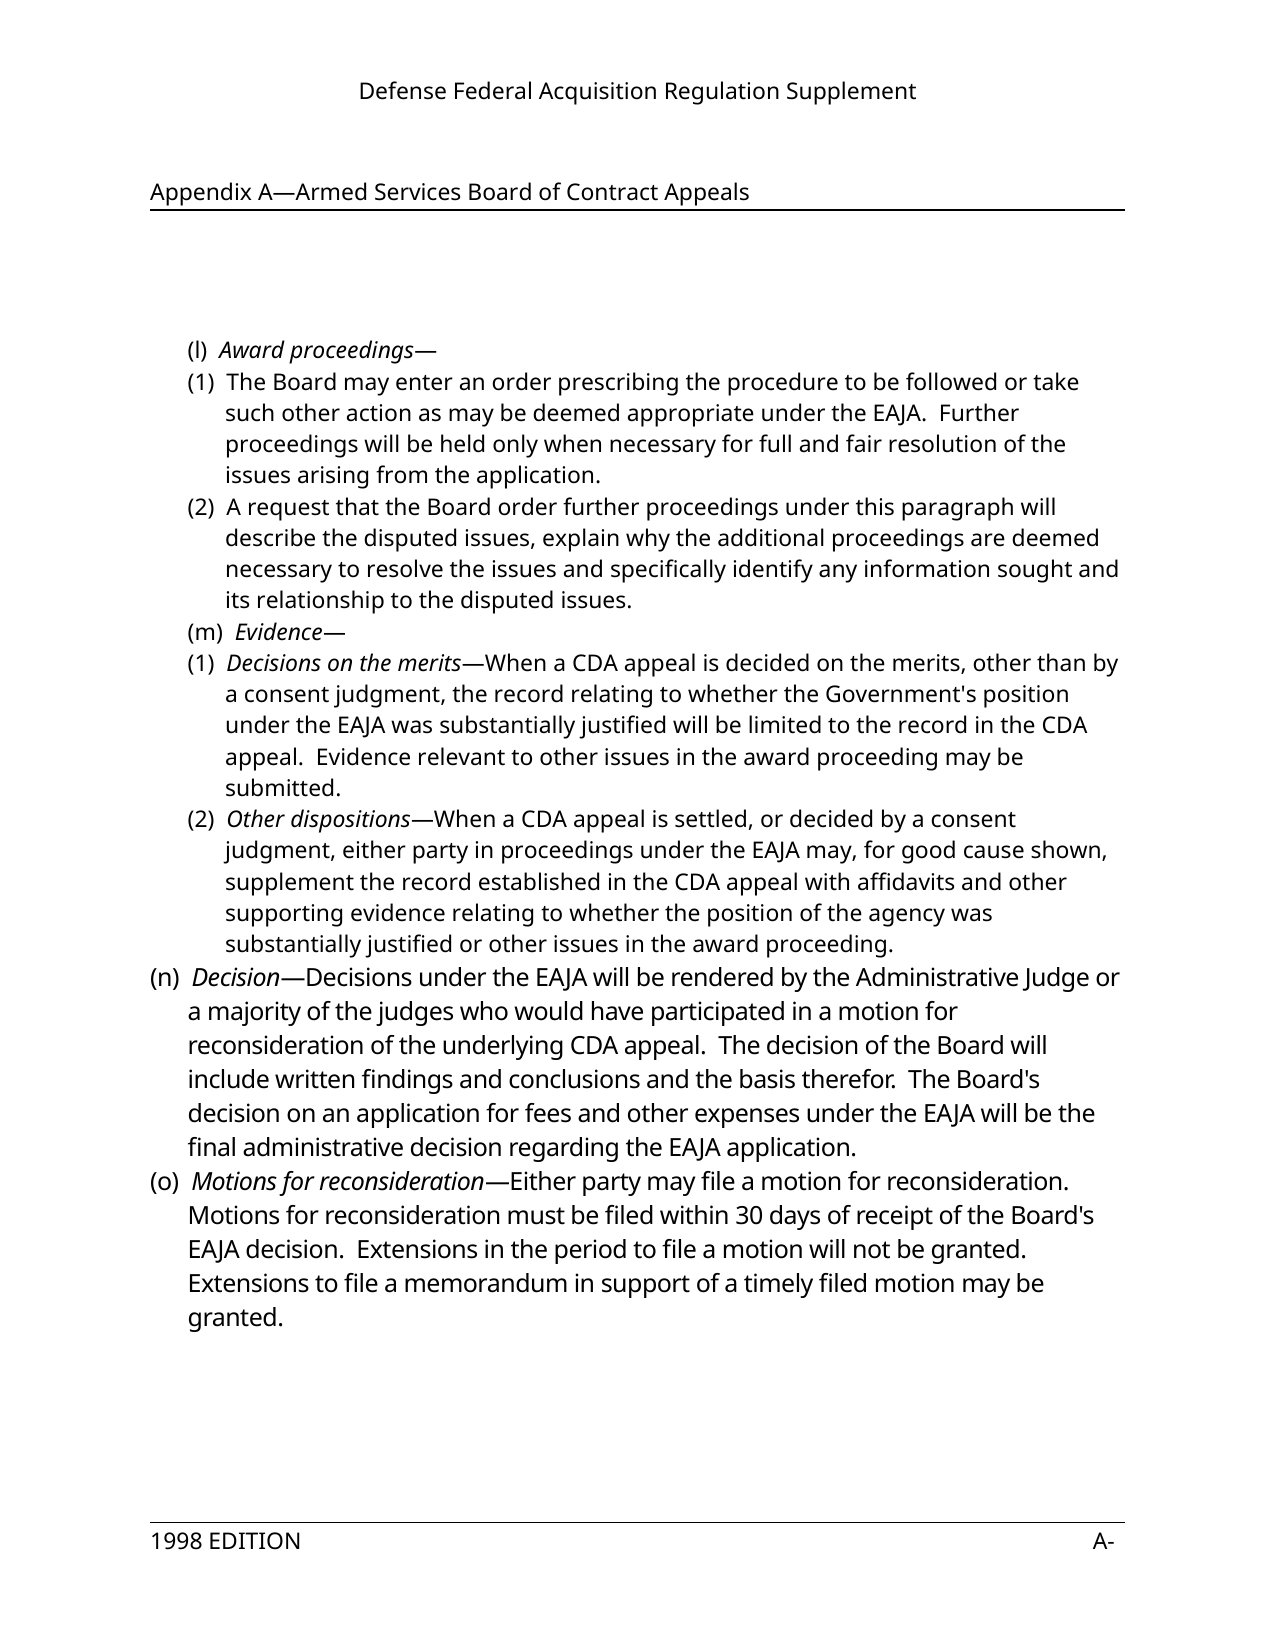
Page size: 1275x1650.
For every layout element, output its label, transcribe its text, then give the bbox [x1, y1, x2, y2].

list (2) A request that the Board order further proceedings under this paragraph will describe the disputed issues, explain why the additional proceedings are deemed necessary to resolve the issues and specifically identify any information sought and its relationship to the disputed issues. [187, 491, 1125, 616]
list (1) Decisions on the merits—When a CDA appeal is decided on the merits, other than by a consent judgment, the record relating to whether the Government's position under the EAJA was substantially justified will be limited to the record in the CDA appeal. Evidence relevant to other issues in the award proceeding may be submitted. [187, 647, 1125, 803]
list (m) Evidence— [187, 616, 1125, 647]
list (o) Motions for reconsideration—Either party may file a motion for reconsideration. Motions for reconsideration must be filed within 30 days of receipt of the Board's EAJA decision. Extensions in the period to file a motion will not be granted. Extensions to file a memorandum in support of a timely filed motion may be granted. [150, 1164, 1125, 1334]
list (1) The Board may enter an order prescribing the procedure to be followed or take such other action as may be deemed appropriate under the EAJA. Further proceedings will be held only when necessary for full and fair resolution of the issues arising from the application. [187, 366, 1125, 491]
list (2) Other dispositions—When a CDA appeal is settled, or decided by a consent judgment, either party in proceedings under the EAJA may, for good cause shown, supplement the record established in the CDA appeal with affidavits and other supporting evidence relating to whether the position of the agency was substantially justified or other issues in the award proceeding. [187, 803, 1125, 959]
list (l) Award proceedings— [187, 334, 1125, 366]
list (n) Decision—Decisions under the EAJA will be rendered by the Administrative Judge or a majority of the judges who would have participated in a motion for reconsideration of the underlying CDA appeal. The decision of the Board will include written findings and conclusions and the basis therefor. The Board's decision on an application for fees and other expenses under the EAJA will be the final administrative decision regarding the EAJA application. [150, 959, 1125, 1164]
